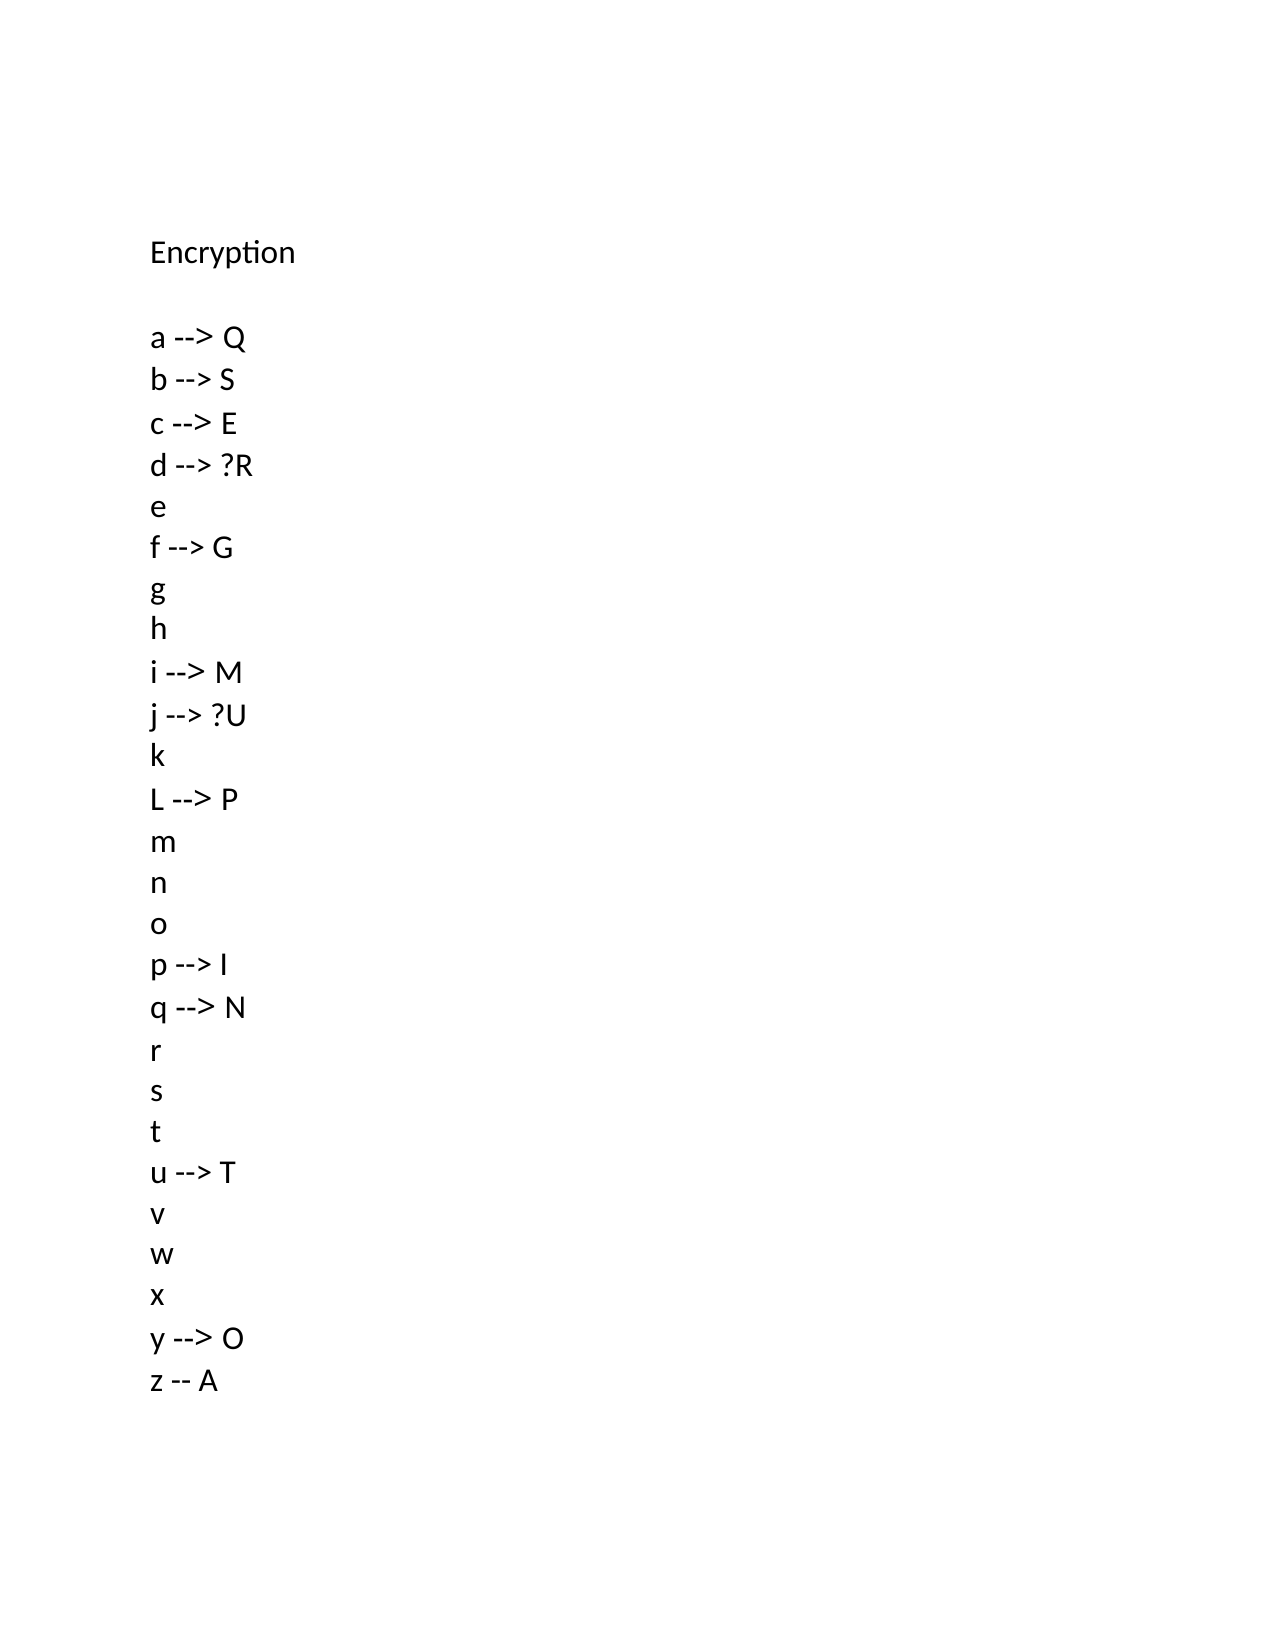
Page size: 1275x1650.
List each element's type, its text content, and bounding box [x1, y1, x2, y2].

text w [150, 1232, 1125, 1273]
text o [150, 902, 1125, 943]
text b --> S [150, 358, 1125, 399]
text L --> P [150, 775, 1125, 820]
text k [150, 734, 1125, 775]
text m [150, 820, 1125, 861]
text g [150, 567, 1125, 607]
text d --> ?R [150, 444, 1125, 485]
text s [150, 1069, 1125, 1110]
text f --> G [150, 526, 1125, 567]
text u --> T [150, 1151, 1125, 1192]
text h [150, 607, 1125, 648]
text q --> N [150, 983, 1125, 1029]
text c --> E [150, 399, 1125, 444]
text z -- A [150, 1359, 1125, 1400]
text j --> ?U [150, 693, 1125, 734]
text y --> O [150, 1314, 1125, 1359]
text i --> M [150, 648, 1125, 693]
text r [150, 1029, 1125, 1069]
text e [150, 485, 1125, 526]
text Encryption [150, 231, 1125, 272]
text t [150, 1110, 1125, 1151]
text x [150, 1273, 1125, 1314]
text a --> Q [150, 313, 1125, 358]
text n [150, 861, 1125, 902]
text v [150, 1192, 1125, 1232]
text p --> I [150, 943, 1125, 983]
